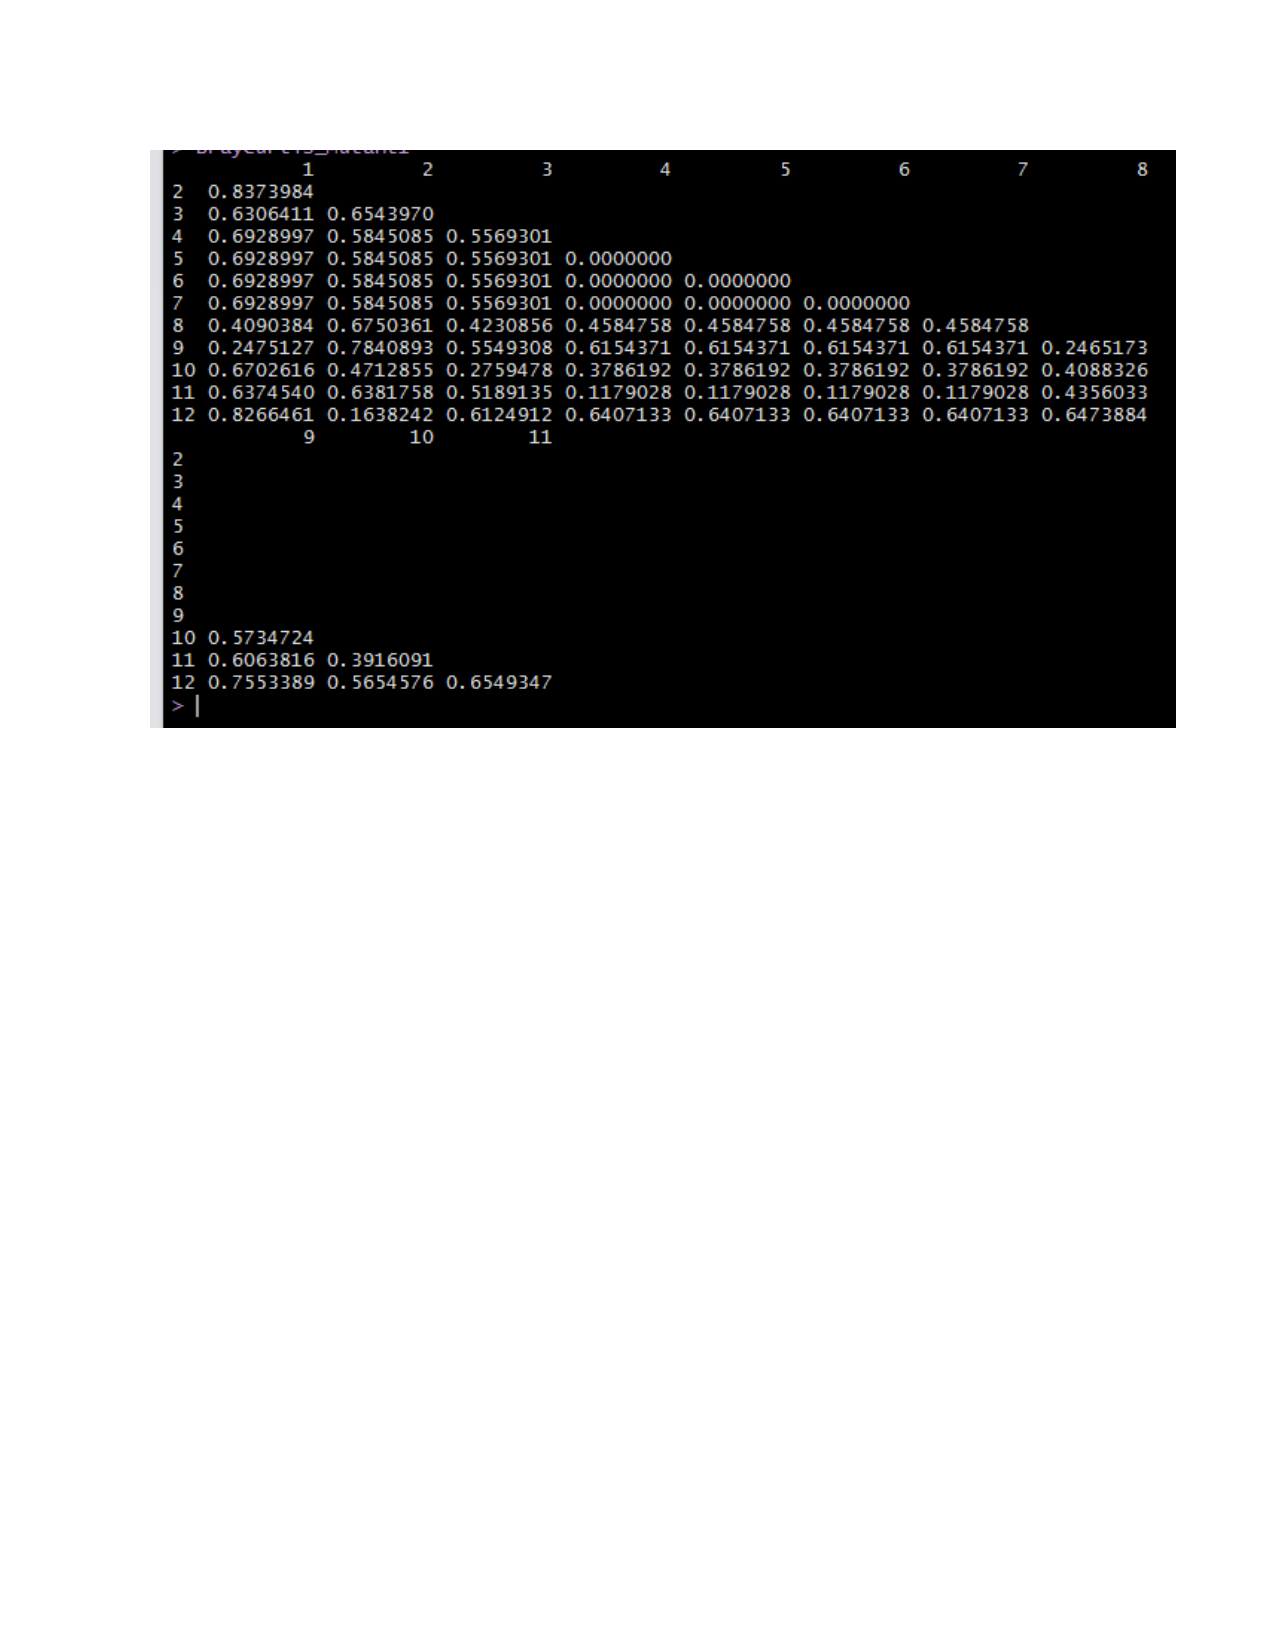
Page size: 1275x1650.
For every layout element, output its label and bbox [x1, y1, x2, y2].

picture [150, 150, 1176, 728]
